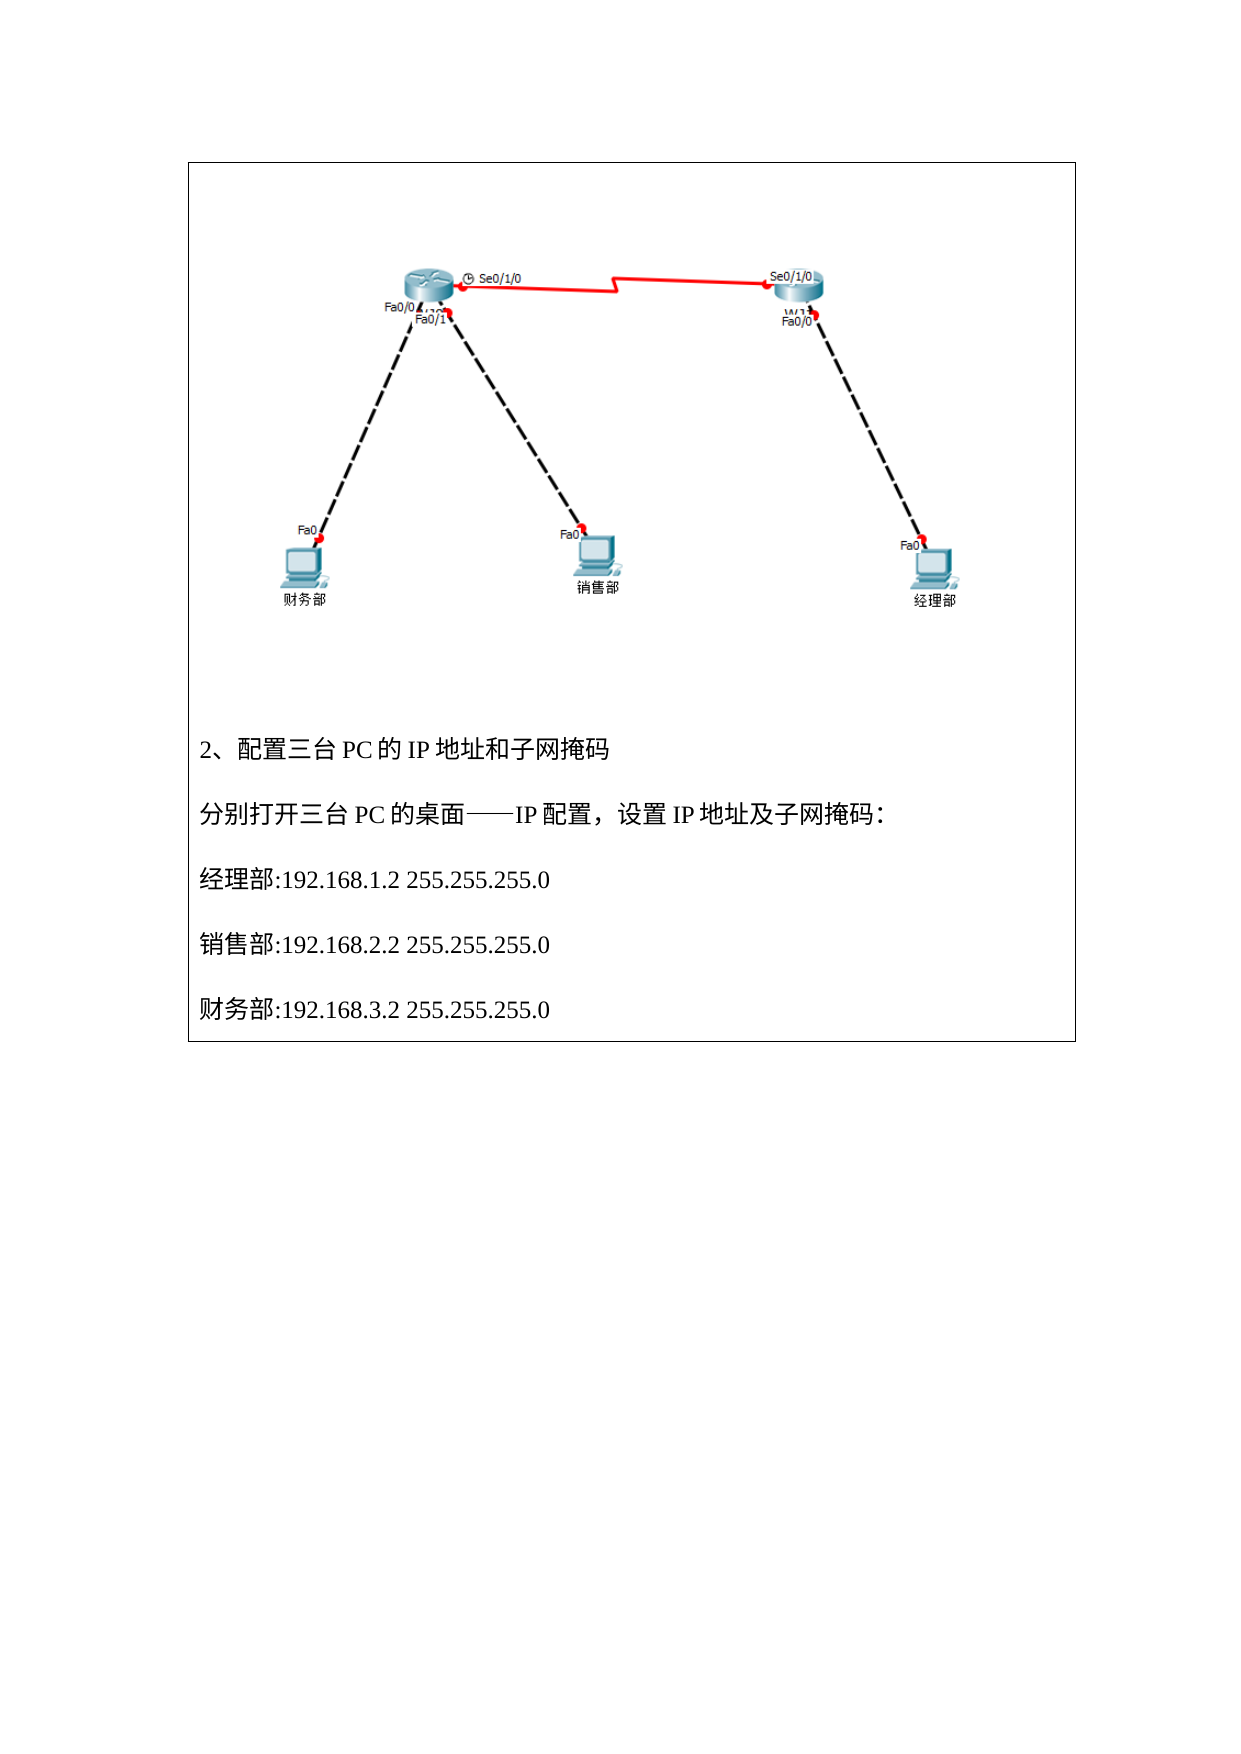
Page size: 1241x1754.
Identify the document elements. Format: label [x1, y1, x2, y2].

picture [199, 163, 1065, 708]
table_cell [189, 163, 1075, 1041]
